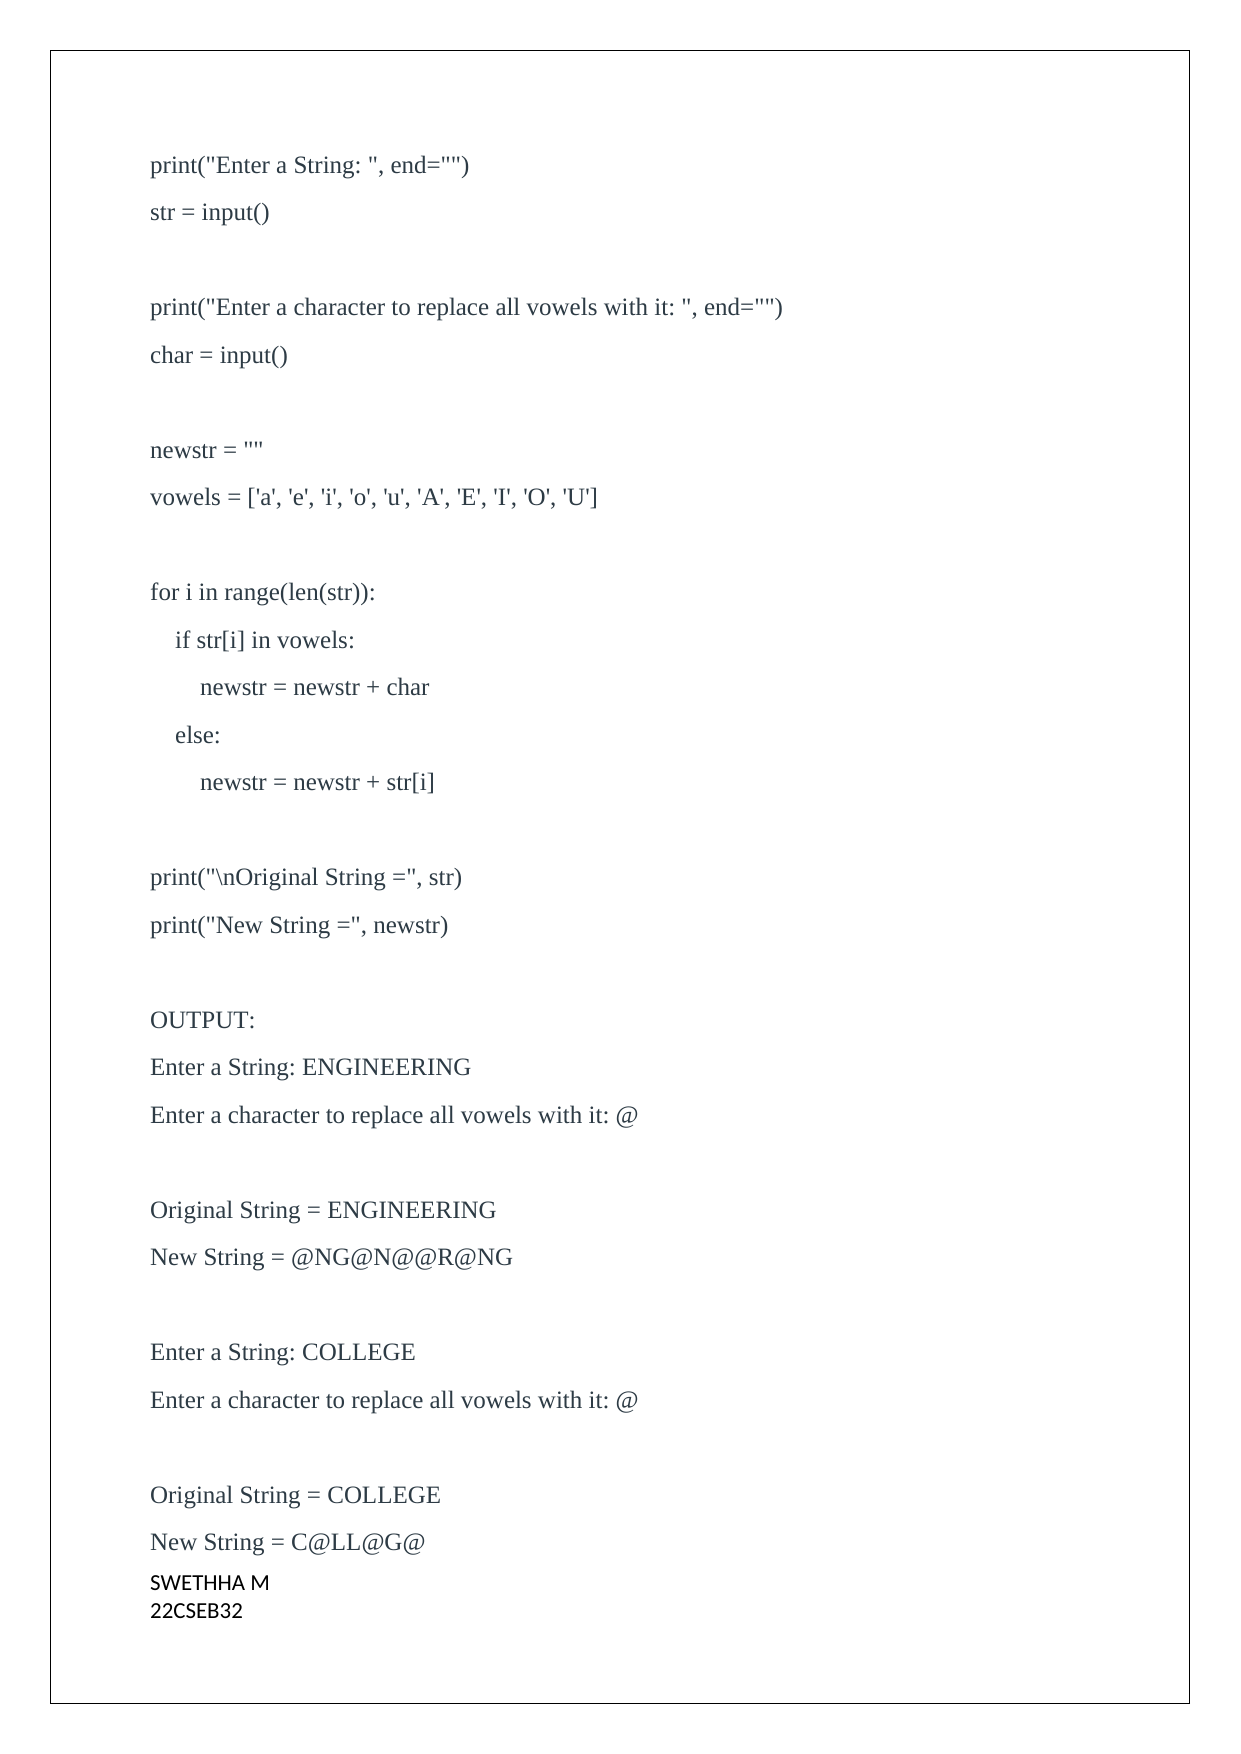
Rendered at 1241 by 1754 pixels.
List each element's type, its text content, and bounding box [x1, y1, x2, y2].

text vowels = ['a', 'e', 'i', 'o', 'u', 'A', 'E', 'I', 'O', 'U'] [150, 482, 1090, 511]
text for i in range(len(str)): [150, 577, 1090, 606]
text str = input() [150, 197, 1090, 226]
text Original String = COLLEGE [150, 1480, 1090, 1509]
text Original String = ENGINEERING [150, 1195, 1090, 1224]
text print("Enter a String: ", end="") [150, 150, 1090, 179]
text New String = @NG@N@@R@NG [150, 1242, 1090, 1271]
text print("New String =", newstr) [150, 910, 1090, 939]
text newstr = "" [150, 435, 1090, 464]
text newstr = newstr + str[i] [150, 767, 1090, 796]
text char = input() [150, 340, 1090, 369]
text print("\nOriginal String =", str) [150, 862, 1090, 891]
text print("Enter a character to replace all vowels with it: ", end="") [150, 292, 1090, 321]
text Enter a String: COLLEGE [150, 1337, 1090, 1366]
text Enter a character to replace all vowels with it: @ [150, 1385, 1090, 1414]
text else: [150, 720, 1090, 749]
text newstr = newstr + char [150, 672, 1090, 701]
text if str[i] in vowels: [150, 625, 1090, 654]
text OUTPUT: [150, 1005, 1090, 1034]
text New String = C@LL@G@ [150, 1527, 1090, 1556]
text Enter a String: ENGINEERING [150, 1052, 1090, 1081]
text Enter a character to replace all vowels with it: @ [150, 1100, 1090, 1129]
